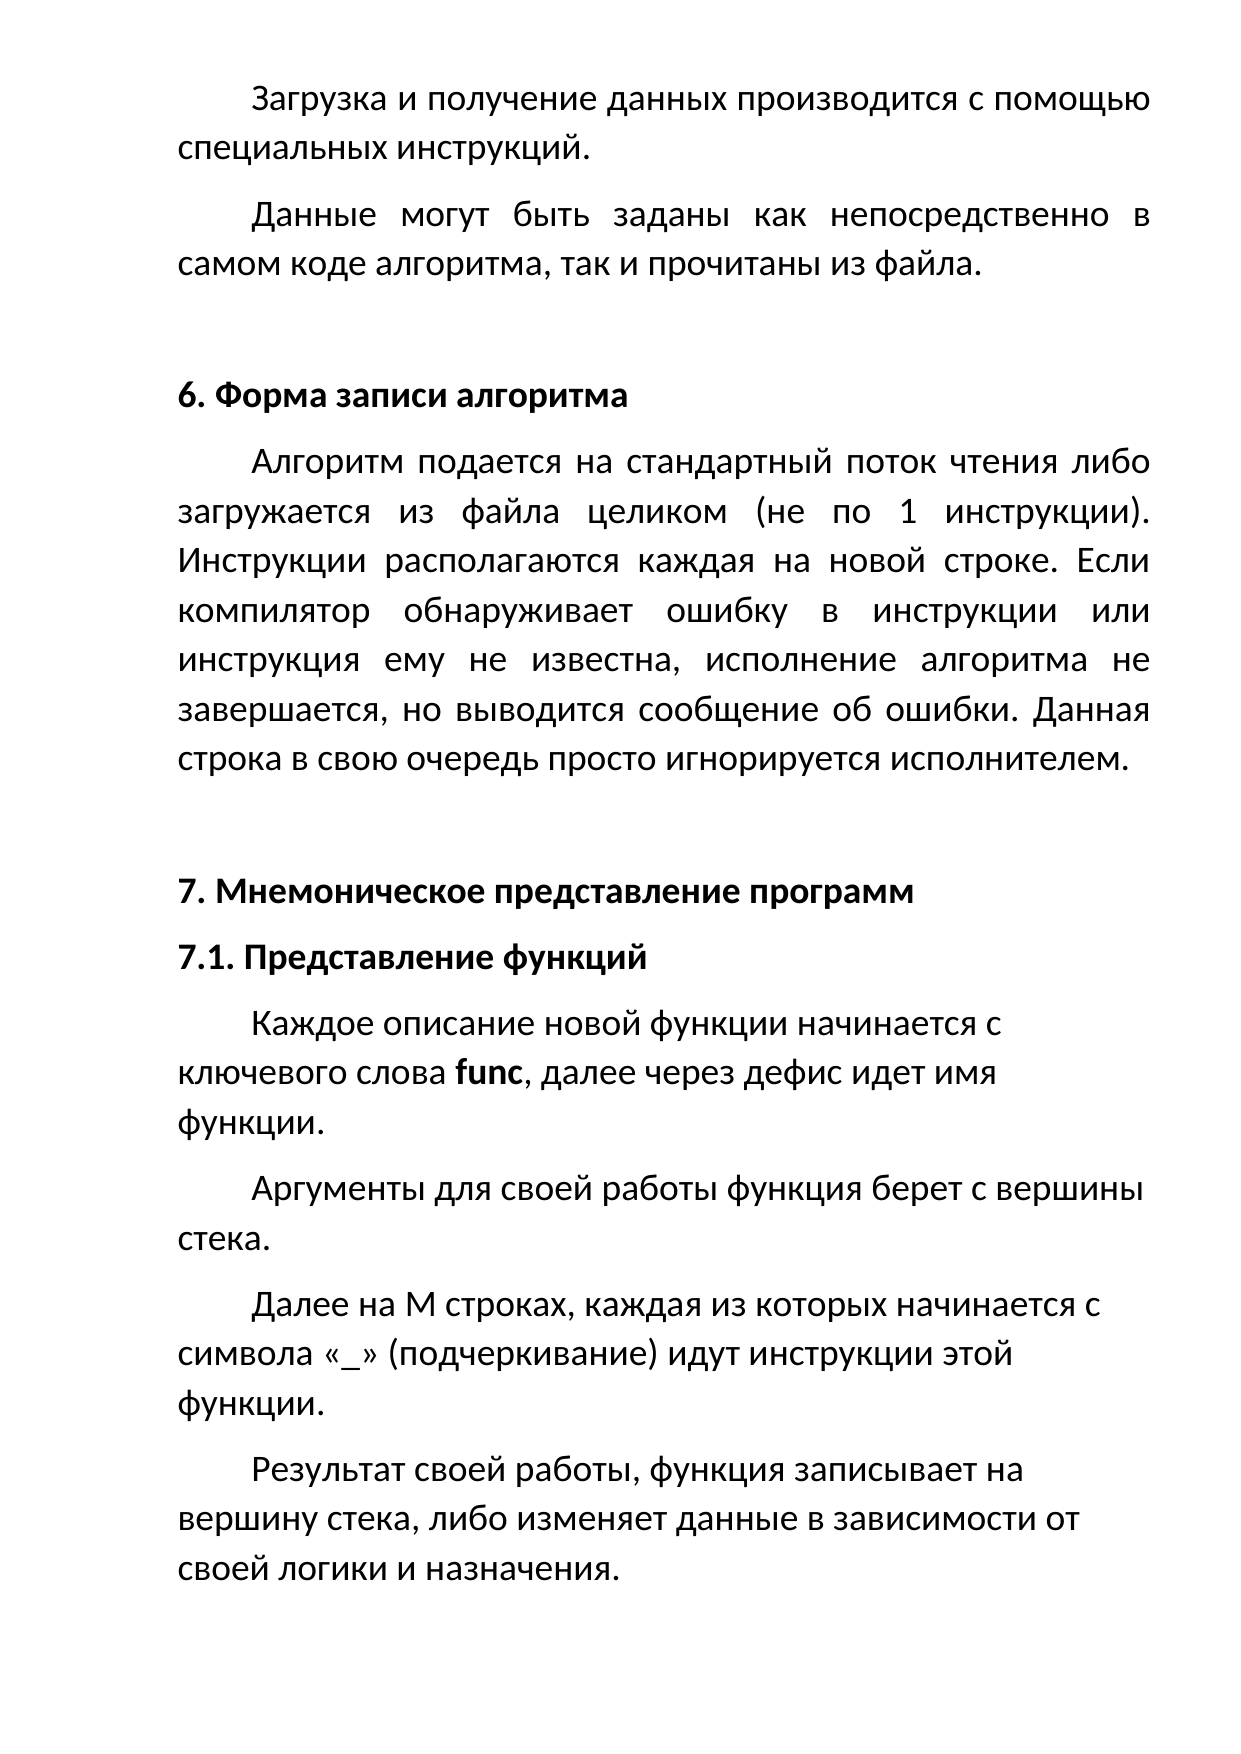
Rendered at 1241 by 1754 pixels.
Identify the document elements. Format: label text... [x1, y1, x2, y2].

text Далее на M строках, каждая из которых начинается с символа «_» (подчеркивание) идут инструкции этой функции. [177, 1279, 1152, 1424]
text 6. Форма записи алгоритма [177, 371, 1152, 417]
text Данные могут быть заданы как непосредственно в самом коде алгоритма, так и прочитаны из файла. [177, 189, 1152, 285]
text Результат своей работы, функция записывает на вершину стека, либо изменяет данные в зависимости от своей логики и назначения. [177, 1445, 1152, 1589]
text 7. Мнемоническое представление программ [177, 867, 1152, 912]
text Алгоритм подается на стандартный поток чтения либо загружается из файла целиком (не по 1 инструкции). Инструкции располагаются каждая на новой строке. Если компилятор обнаруживает ошибку в инструкции или инструкция ему не известна, исполнение алгоритма не завершается, но выводится сообщение об ошибки. Данная строка в свою очередь просто игнорируется исполнителем. [177, 437, 1152, 780]
text 7.1. Представление функций [177, 933, 1152, 978]
text Каждое описание новой функции начинается с ключевого слова func, далее через дефис идет имя функции. [177, 999, 1152, 1144]
text Загрузка и получение данных производится с помощью специальных инструкций. [177, 74, 1152, 169]
text Аргументы для своей работы функция берет с вершины стека. [177, 1164, 1152, 1259]
